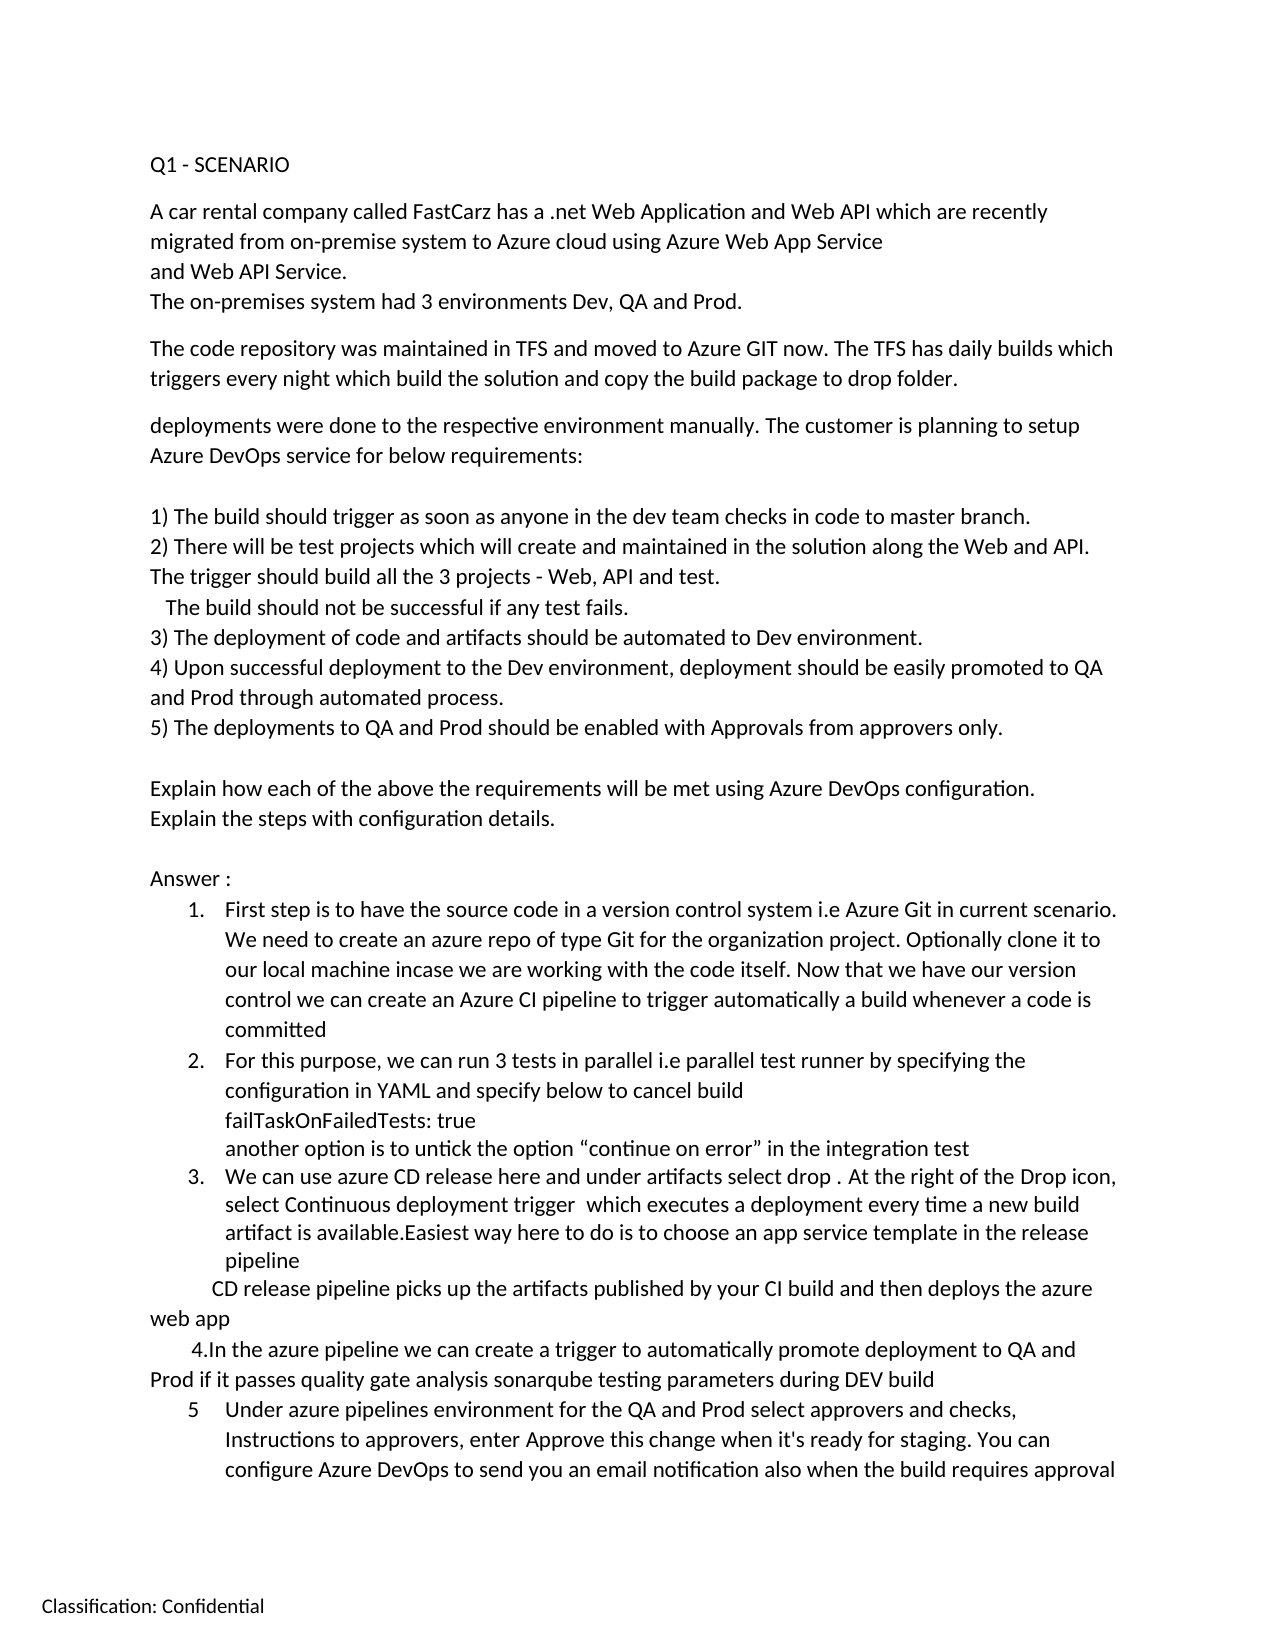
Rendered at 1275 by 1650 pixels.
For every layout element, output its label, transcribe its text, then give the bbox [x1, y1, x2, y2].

list Under azure pipelines environment for the QA and Prod select approvers and checks, Instructions to approvers, enter Approve this change when it's ready for staging. You can configure Azure DevOps to send you an email notification also when the build requires approval [187, 1395, 1125, 1484]
text The build should not be successful if any test fails. [150, 593, 1125, 621]
text 2) There will be test projects which will create and maintained in the solution along the Web and API. The trigger should build all the 3 projects - Web, API and test. [150, 532, 1125, 591]
text 5) The deployments to QA and Prod should be enabled with Approvals from approvers only. [150, 713, 1125, 742]
text Answer : [150, 864, 1125, 893]
text deployments were done to the respective environment manually. The customer is planning to setup Azure DevOps service for below requirements: [150, 411, 1125, 470]
list First step is to have the source code in a version control system i.e Azure Git in current scenario. We need to create an azure repo of type Git for the organization project. Optionally clone it to our local machine incase we are working with the code itself. Now that we have our version control we can create an Azure CI pipeline to trigger automatically a build whenever a code is committed [187, 895, 1125, 1044]
text Q1 - SCENARIO [150, 150, 1125, 178]
text The code repository was maintained in TFS and moved to Azure GIT now. The TFS has daily builds which triggers every night which build the solution and copy the build package to drop folder. [150, 334, 1125, 393]
text 3) The deployment of code and artifacts should be automated to Dev environment. [150, 623, 1125, 651]
text and Web API Service. [150, 257, 1125, 285]
list We can use azure CD release here and under artifacts select drop . At the right of the Drop icon, select Continuous deployment trigger which executes a deployment every time a new build artifact is available.Easiest way here to do is to choose an app service template in the release pipeline [187, 1162, 848, 1274]
list For this purpose, we can run 3 tests in parallel i.e parallel test runner by specifying the configuration in YAML and specify below to cancel build [187, 1046, 1125, 1104]
list We can use azure CD release here and under artifacts select drop . At the right of the Drop icon, select Continuous deployment trigger which executes a deployment every time a new build artifact is available.Easiest way here to do is to choose an app service template in the release pipeline [300, 1162, 1125, 1274]
text The on-premises system had 3 environments Dev, QA and Prod. [150, 287, 1125, 316]
text Explain the steps with configuration details. [150, 804, 1125, 832]
text 4.In the azure pipeline we can create a trigger to automatically promote deployment to QA and Prod if it passes quality gate analysis sonarqube testing parameters during DEV build [150, 1335, 1125, 1393]
text CD release pipeline picks up the artifacts published by your CI build and then deploys the azure web app [150, 1274, 1125, 1333]
text Explain how each of the above the requirements will be met using Azure DevOps configuration. [150, 774, 1125, 802]
text 4) Upon successful deployment to the Dev environment, deployment should be easily promoted to QA and Prod through automated process. [150, 653, 1125, 711]
text A car rental company called FastCarz has a .net Web Application and Web API which are recently migrated from on-premise system to Azure cloud using Azure Web App Service [150, 197, 1125, 255]
text 1) The build should trigger as soon as anyone in the dev team checks in code to master branch. [150, 502, 1125, 530]
list failTaskOnFailedTests: true [225, 1106, 1125, 1134]
list another option is to untick the option “continue on error” in the integration test [225, 1134, 1125, 1162]
